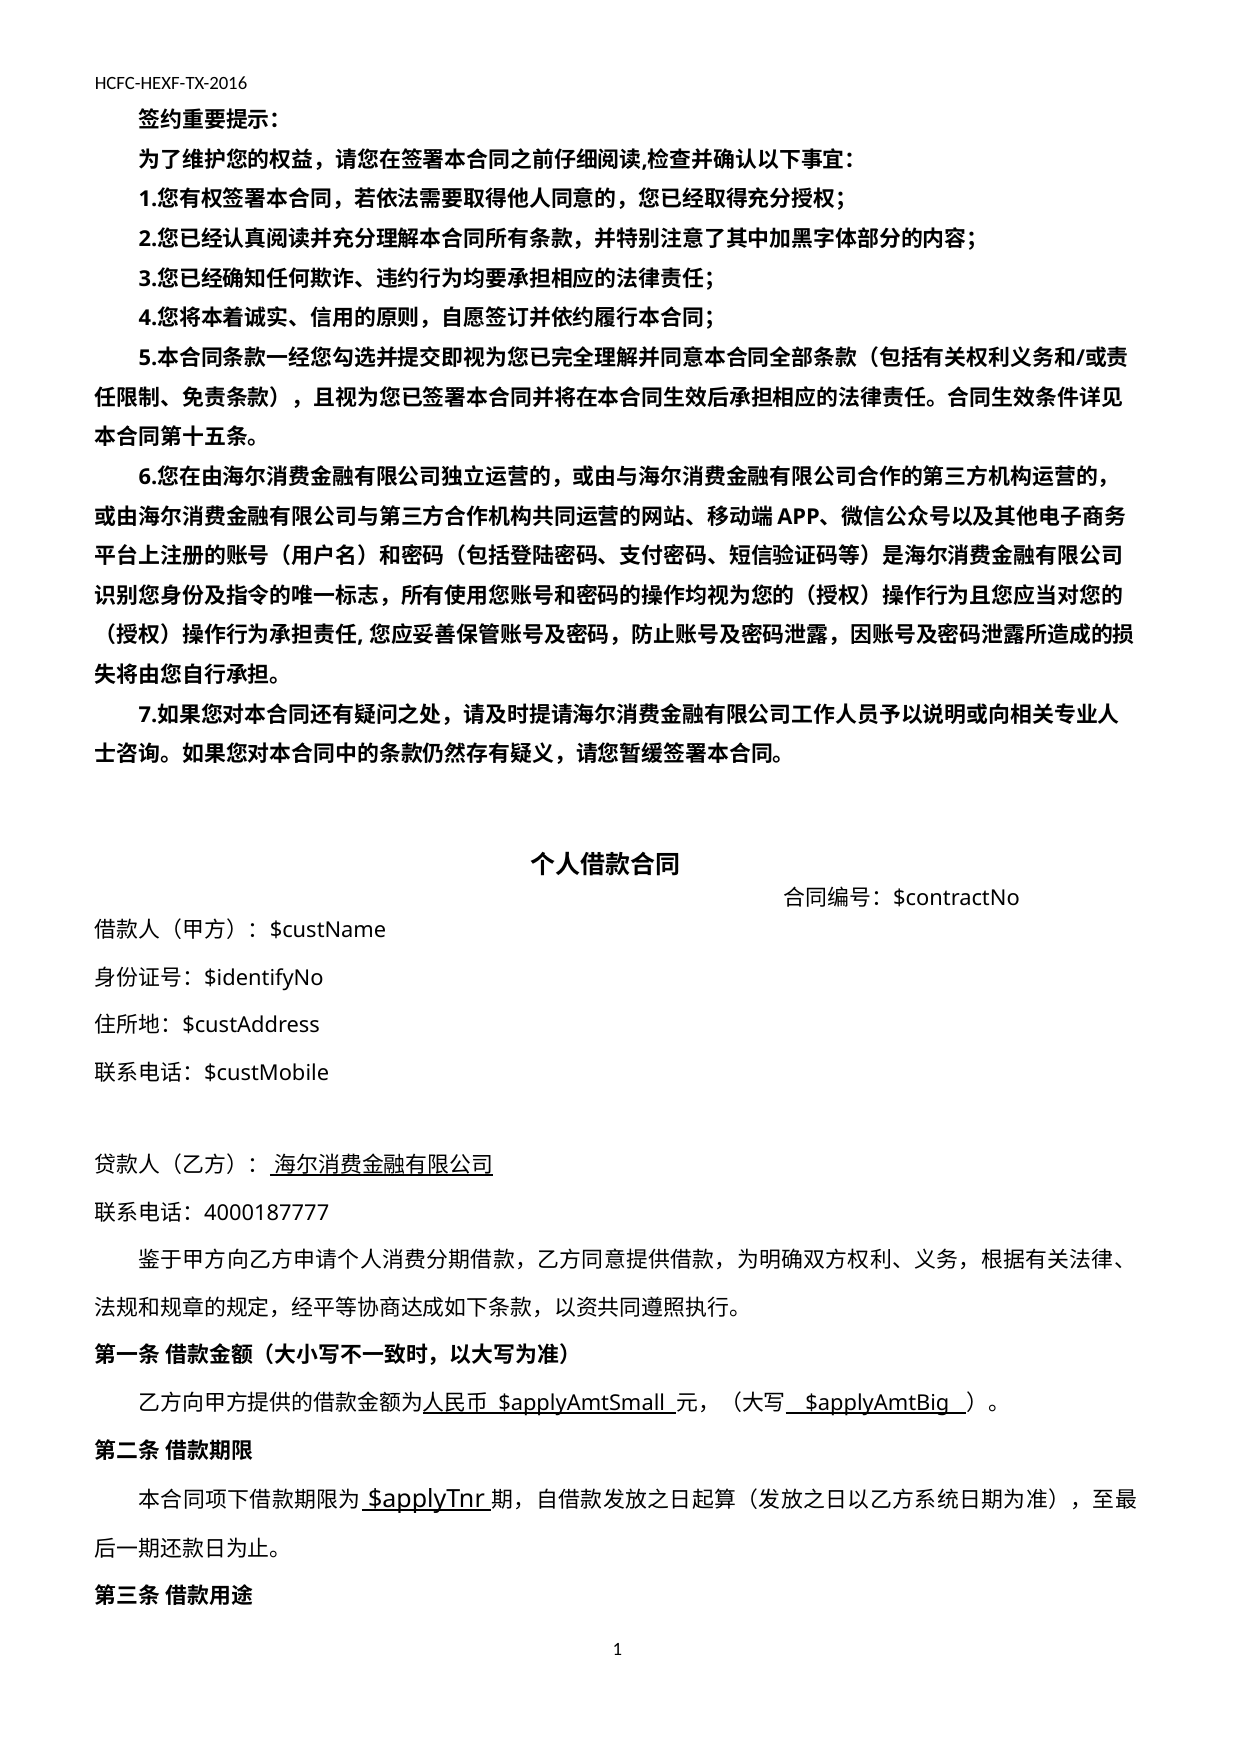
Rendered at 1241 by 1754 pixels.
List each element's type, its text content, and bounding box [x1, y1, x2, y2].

text 5.本合同条款一经您勾选并提交即视为您已完全理解并同意本合同全部条款（包括有关权利义务和/或责任限制、免责条款），且视为您已签署本合同并将在本合同生效后承担相应的法律责任。合同生效条件详见本合同第十五条。 [94, 340, 1140, 451]
text 联系电话：4000187777 [94, 1195, 1110, 1227]
text 个人借款合同 [94, 844, 1110, 880]
text 鉴于甲方向乙方申请个人消费分期借款，乙方同意提供借款，为明确双方权利、义务，根据有关法律、法规和规章的规定，经平等协商达成如下条款，以资共同遵照执行。 [94, 1242, 1140, 1322]
text 乙方向甲方提供的借款金额为人民币 $applyAmtSmall 元，（大写 $applyAmtBig ）。 [94, 1385, 1140, 1417]
text 身份证号：$identifyNo [94, 960, 1110, 992]
text 联系电话：$custMobile [94, 1055, 1110, 1087]
text 签约重要提示： [94, 102, 1140, 134]
text 第二条 借款期限 [94, 1433, 1140, 1465]
text 贷款人（乙方）： 海尔消费金融有限公司 [94, 1147, 1110, 1179]
text 2.您已经认真阅读并充分理解本合同所有条款，并特别注意了其中加黑字体部分的内容； [94, 221, 1140, 253]
text 6.您在由海尔消费金融有限公司独立运营的，或由与海尔消费金融有限公司合作的第三方机构运营的，或由海尔消费金融有限公司与第三方合作机构共同运营的网站、移动端APP、微信公众号以及其他电子商务平台上注册的账号（用户名）和密码（包括登陆密码、支付密码、短信验证码等）是海尔消费金融有限公司识别您身份及指令的唯一标志，所有使用您账号和密码的操作均视为您的（授权）操作行为且您应当对您的（授权）操作行为承担责任, 您应妥善保管账号及密码，防止账号及密码泄露，因账号及密码泄露所造成的损失将由您自行承担。 [94, 459, 1140, 689]
text 合同编号：$contractNo [94, 880, 1110, 912]
text 借款人（甲方）：$custName [94, 912, 1110, 944]
text 3.您已经确知任何欺诈、违约行为均要承担相应的法律责任； [94, 261, 1140, 292]
text 1.您有权签署本合同，若依法需要取得他人同意的，您已经取得充分授权； [94, 181, 1140, 213]
text 4.您将本着诚实、信用的原则，自愿签订并依约履行本合同； [94, 300, 1140, 332]
text 为了维护您的权益，请您在签署本合同之前仔细阅读,检查并确认以下事宜： [94, 142, 1140, 173]
text 第三条 借款用途 [94, 1578, 1140, 1610]
text 第一条 借款金额（大小写不一致时，以大写为准） [94, 1337, 1140, 1369]
text 7.如果您对本合同还有疑问之处，请及时提请海尔消费金融有限公司工作人员予以说明或向相关专业人士咨询。如果您对本合同中的条款仍然存有疑义，请您暂缓签署本合同。 [94, 697, 1140, 768]
text 本合同项下借款期限为 $applyTnr 期，自借款发放之日起算（发放之日以乙方系统日期为准），至最后一期还款日为止。 [94, 1481, 1140, 1562]
text 住所地：$custAddress [94, 1007, 1110, 1039]
